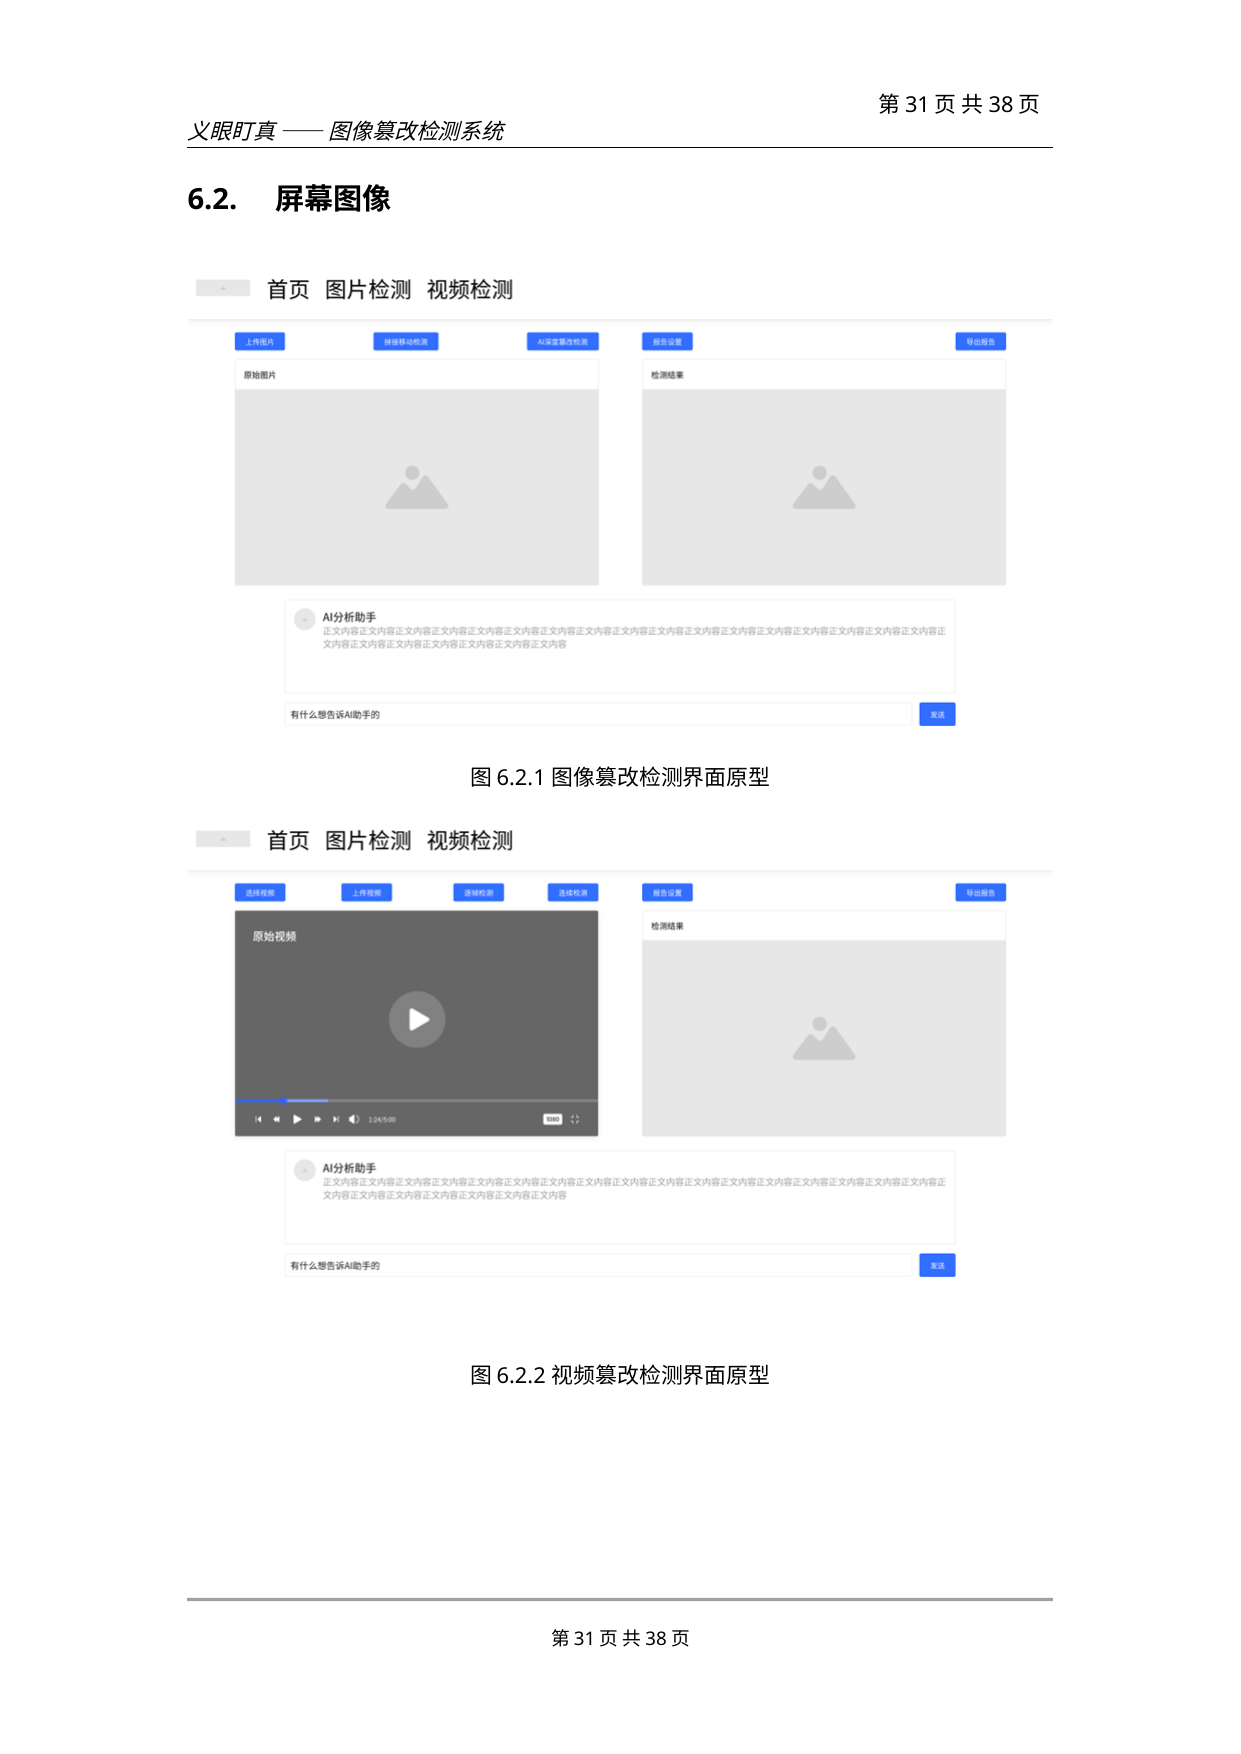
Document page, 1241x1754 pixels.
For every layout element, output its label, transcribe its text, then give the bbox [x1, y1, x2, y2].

text 图6.2.2 视频篡改检测界面原型 [187, 1357, 1053, 1390]
subtitle 屏幕图像 [187, 164, 1053, 229]
picture [187, 256, 1053, 744]
picture [187, 807, 1053, 1295]
text 图6.2.1 图像篡改检测界面原型 [187, 759, 1053, 792]
